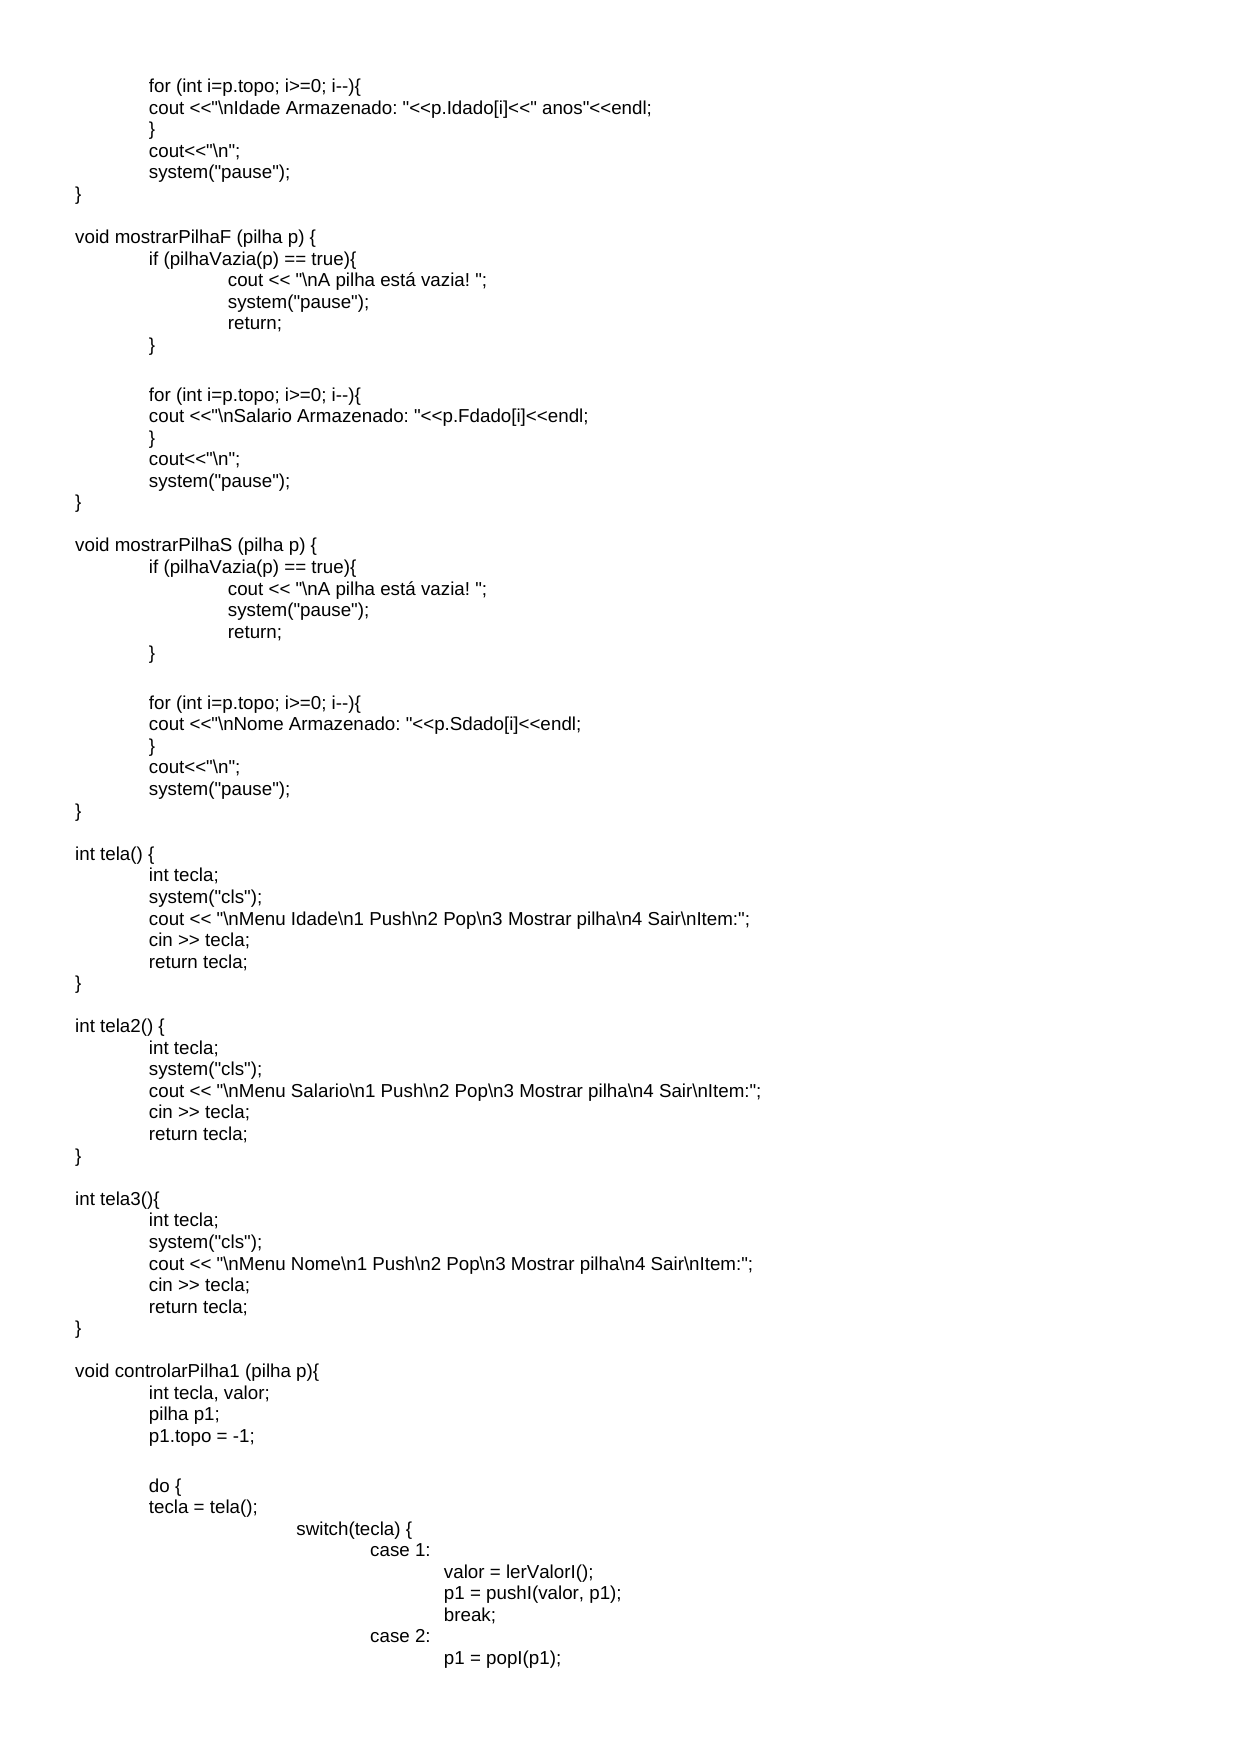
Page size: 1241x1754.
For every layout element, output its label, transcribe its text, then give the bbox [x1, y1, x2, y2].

text system("pause"); [75, 161, 1165, 183]
text int tecla; [75, 1209, 1165, 1231]
text valor = lerValorI(); [75, 1561, 1165, 1582]
text do { [75, 1474, 1165, 1496]
text pilha p1; [75, 1403, 1165, 1425]
text void mostrarPilhaF (pilha p) { [75, 226, 1165, 247]
text system("pause"); [75, 599, 1165, 621]
text } [75, 642, 1165, 664]
text cout<<"\n"; [75, 140, 1165, 161]
text } [75, 118, 1165, 140]
text } [75, 491, 1165, 513]
text switch(tecla) { [75, 1517, 1165, 1539]
text for (int i=p.topo; i>=0; i--){ [75, 692, 1165, 713]
text return; [75, 621, 1165, 642]
text for (int i=p.topo; i>=0; i--){ [75, 383, 1165, 405]
text tecla = tela(); [75, 1496, 1165, 1517]
text cout <<"\nNome Armazenado: "<<p.Sdado[i]<<endl; [75, 713, 1165, 735]
text cout<<"\n"; [75, 448, 1165, 469]
text } [75, 1317, 1165, 1338]
text break; [75, 1604, 1165, 1625]
text cin >> tecla; [75, 929, 1165, 950]
text system("pause"); [75, 469, 1165, 491]
text } [75, 1144, 1165, 1166]
text case 2: [75, 1625, 1165, 1647]
text system("pause"); [75, 778, 1165, 799]
text int tecla, valor; [75, 1382, 1165, 1403]
text int tecla; [75, 864, 1165, 886]
text int tela2() { [75, 1015, 1165, 1037]
text } [75, 183, 1165, 204]
text } [75, 334, 1165, 355]
text system("cls"); [75, 1231, 1165, 1252]
text cout << "\nMenu Salario\n1 Push\n2 Pop\n3 Mostrar pilha\n4 Sair\nItem:"; [75, 1080, 1165, 1101]
text cout << "\nA pilha está vazia! "; [75, 269, 1165, 291]
text p1 = popI(p1); [75, 1647, 1165, 1668]
text return; [75, 312, 1165, 334]
text return tecla; [75, 1295, 1165, 1317]
text } [75, 799, 1165, 821]
text cout<<"\n"; [75, 756, 1165, 778]
text void controlarPilha1 (pilha p){ [75, 1360, 1165, 1382]
text cout <<"\nSalario Armazenado: "<<p.Fdado[i]<<endl; [75, 405, 1165, 426]
text if (pilhaVazia(p) == true){ [75, 556, 1165, 577]
text cout <<"\nIdade Armazenado: "<<p.Idado[i]<<" anos"<<endl; [75, 97, 1165, 118]
text } [75, 972, 1165, 993]
text } [75, 426, 1165, 448]
text cin >> tecla; [75, 1274, 1165, 1295]
text cin >> tecla; [75, 1101, 1165, 1123]
text int tela3(){ [75, 1188, 1165, 1209]
text cout << "\nMenu Nome\n1 Push\n2 Pop\n3 Mostrar pilha\n4 Sair\nItem:"; [75, 1252, 1165, 1274]
text cout << "\nA pilha está vazia! "; [75, 577, 1165, 599]
text int tela() { [75, 843, 1165, 864]
text } [75, 735, 1165, 756]
text system("cls"); [75, 886, 1165, 907]
text return tecla; [75, 950, 1165, 972]
text case 1: [75, 1539, 1165, 1561]
text return tecla; [75, 1123, 1165, 1144]
text void mostrarPilhaS (pilha p) { [75, 534, 1165, 556]
text p1 = pushI(valor, p1); [75, 1582, 1165, 1604]
text int tecla; [75, 1037, 1165, 1058]
text if (pilhaVazia(p) == true){ [75, 247, 1165, 269]
text system("cls"); [75, 1058, 1165, 1080]
text system("pause"); [75, 291, 1165, 312]
text cout << "\nMenu Idade\n1 Push\n2 Pop\n3 Mostrar pilha\n4 Sair\nItem:"; [75, 907, 1165, 929]
text p1.topo = -1; [75, 1425, 1165, 1446]
text for (int i=p.topo; i>=0; i--){ [75, 75, 1165, 97]
